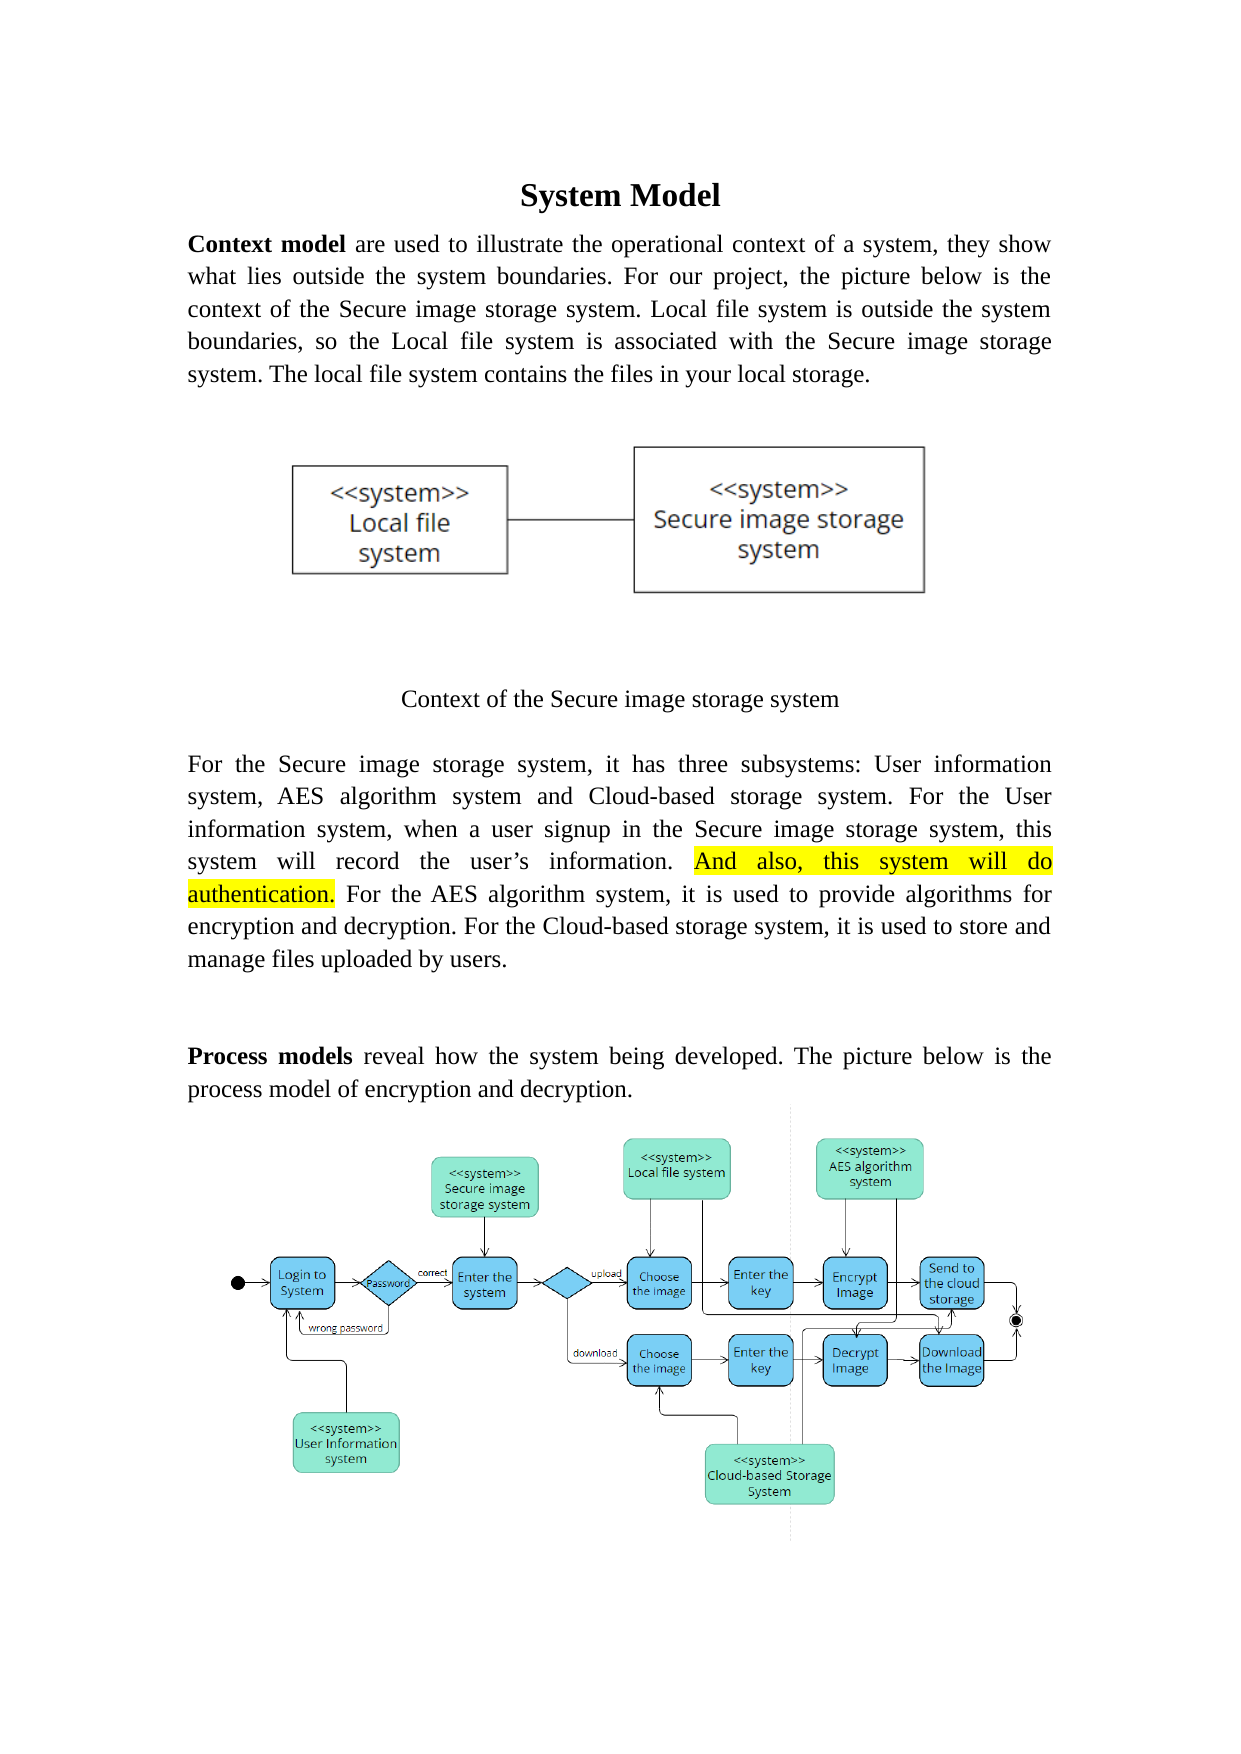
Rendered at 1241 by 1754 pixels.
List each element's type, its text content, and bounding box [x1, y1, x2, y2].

text For the Secure image storage system, it has three subsystems: User information system, AES algorithm system and Cloud-based storage system. For the User information system, when a user signup in the Secure image storage system, this system will record the user’s information. And also, this system will do authentication. For the AES algorithm system, it is used to provide algorithms for encryption and decryption. For the Cloud-based storage system, it is used to store and manage files uploaded by users. [187, 747, 1053, 974]
text System Model [187, 162, 1053, 227]
picture [187, 1104, 1053, 1541]
picture [187, 389, 1053, 666]
text Context of the Secure image storage system [187, 682, 1053, 714]
text Context model are used to illustrate the operational context of a system, they show what lies outside the system boundaries. For our project, the picture below is the context of the Secure image storage system. Local file system is outside the system boundaries, so the Local file system is associated with the Secure image storage system. The local file system contains the files in your local storage. [187, 227, 1053, 389]
text Process models reveal how the system being developed. The picture below is the process model of encryption and decryption. [187, 1039, 1053, 1104]
